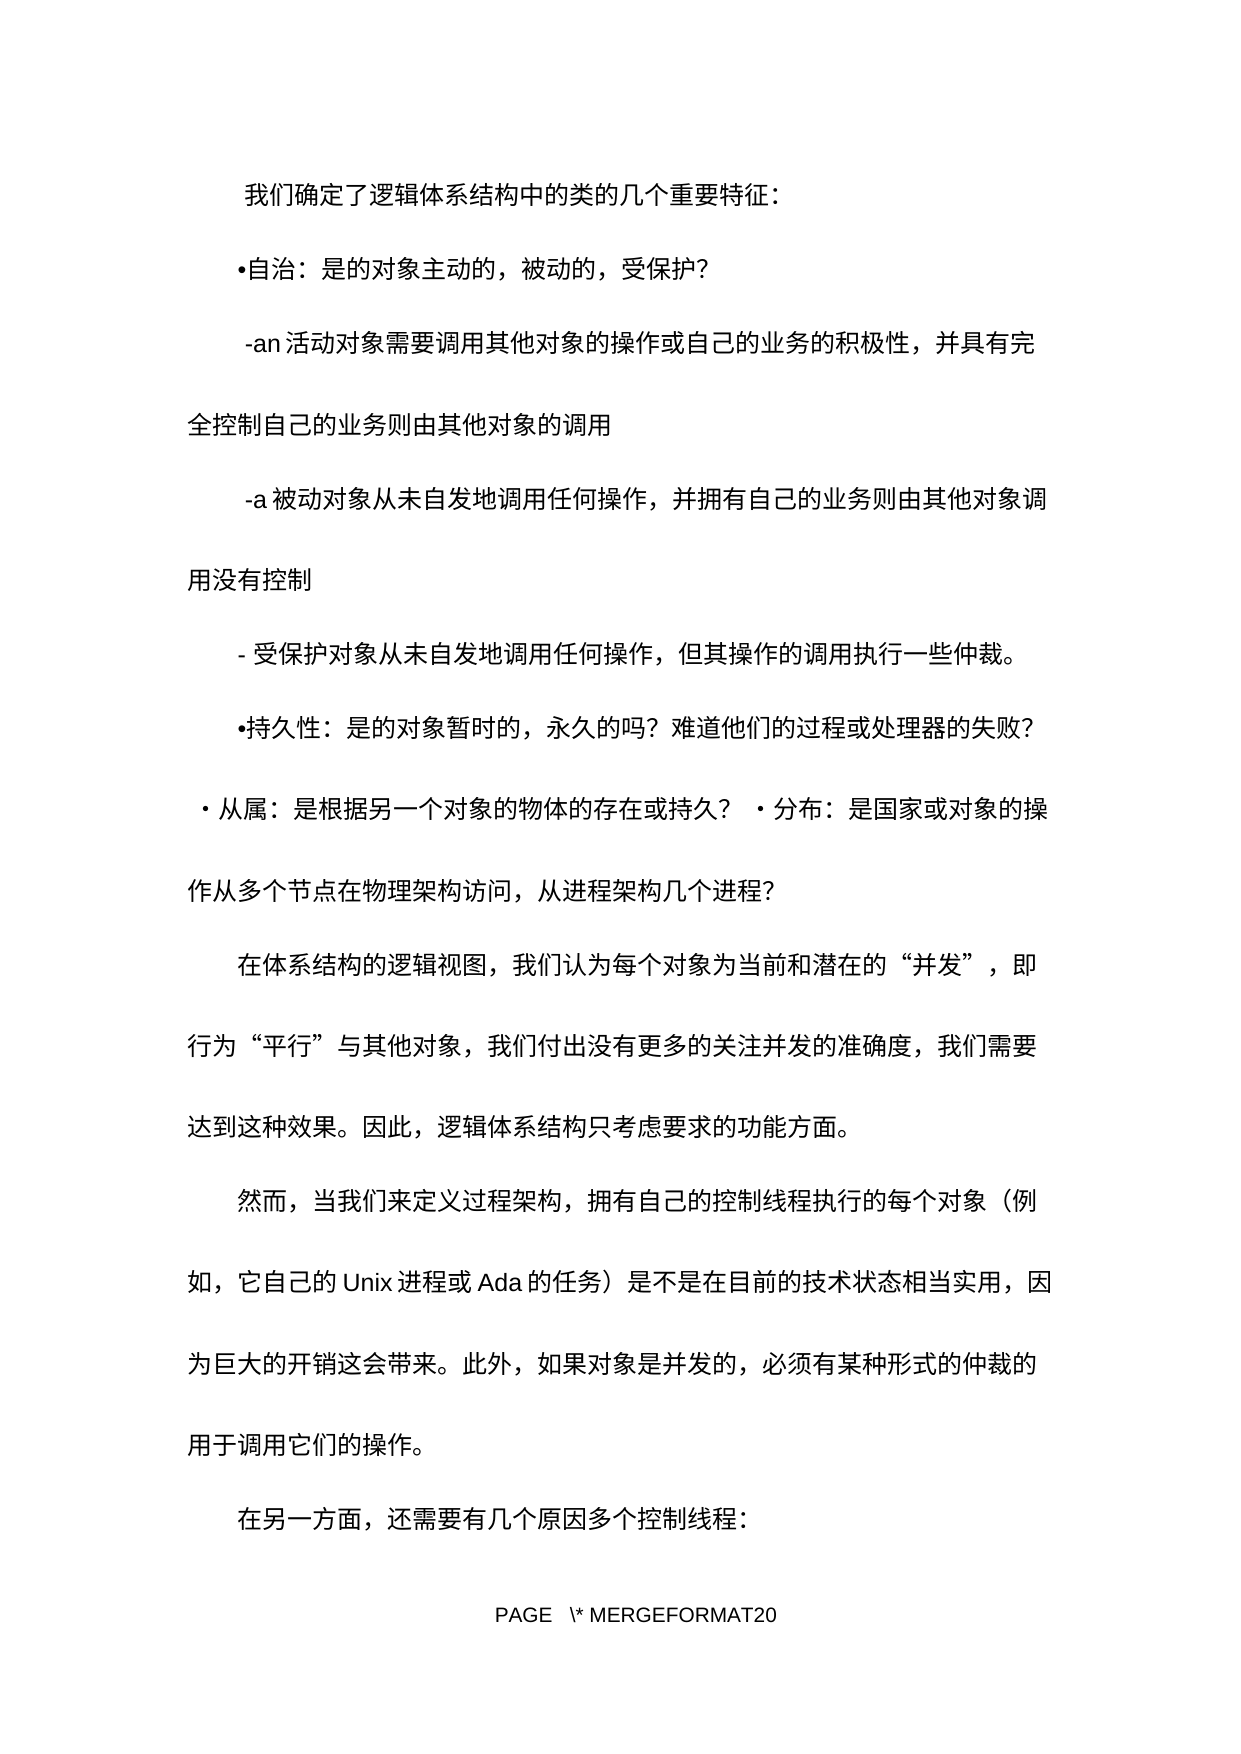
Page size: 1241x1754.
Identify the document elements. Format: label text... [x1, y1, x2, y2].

text 在体系结构的逻辑视图，我们认为每个对象为当前和潜在的“并发”，即行为“平行”与其他对象，我们付出没有更多的关注并发的准确度，我们需要达到这种效果。因此，逻辑体系结构只考虑要求的功能方面。 [187, 931, 1053, 1158]
text •持久性：是的对象暂时的，永久的吗？难道他们的过程或处理器的失败？ •从属：是根据另一个对象的物体的存在或持久？ •分布：是国家或对象的操作从多个节点在物理架构访问，从进程架构几个进程？ [187, 694, 1053, 922]
text - 受保护对象从未自发地调用任何操作，但其操作的调用执行一些仲裁。 [187, 620, 1053, 685]
text 然而，当我们来定义过程架构，拥有自己的控制线程执行的每个对象（例如，它自己的Unix进程或Ada的任务）是不是在目前的技术状态相当实用，因为巨大的开销这会带来。此外，如果对象是并发的，必须有某种形式的仲裁的用于调用它们的操作。 [187, 1167, 1053, 1476]
text 在另一方面，还需要有几个原因多个控制线程： [187, 1485, 1053, 1550]
text 我们确定了逻辑体系结构中的类的几个重要特征： [187, 161, 1053, 226]
text -an活动对象需要调用其他对象的操作或自己的业务的积极性，并具有完全控制自己的业务则由其他对象的调用 [187, 309, 1053, 456]
text -a被动对象从未自发地调用任何操作，并拥有自己的业务则由其他对象调用没有控制 [187, 465, 1053, 611]
text •自治：是的对象主动的，被动的，受保护？ [187, 235, 1053, 300]
